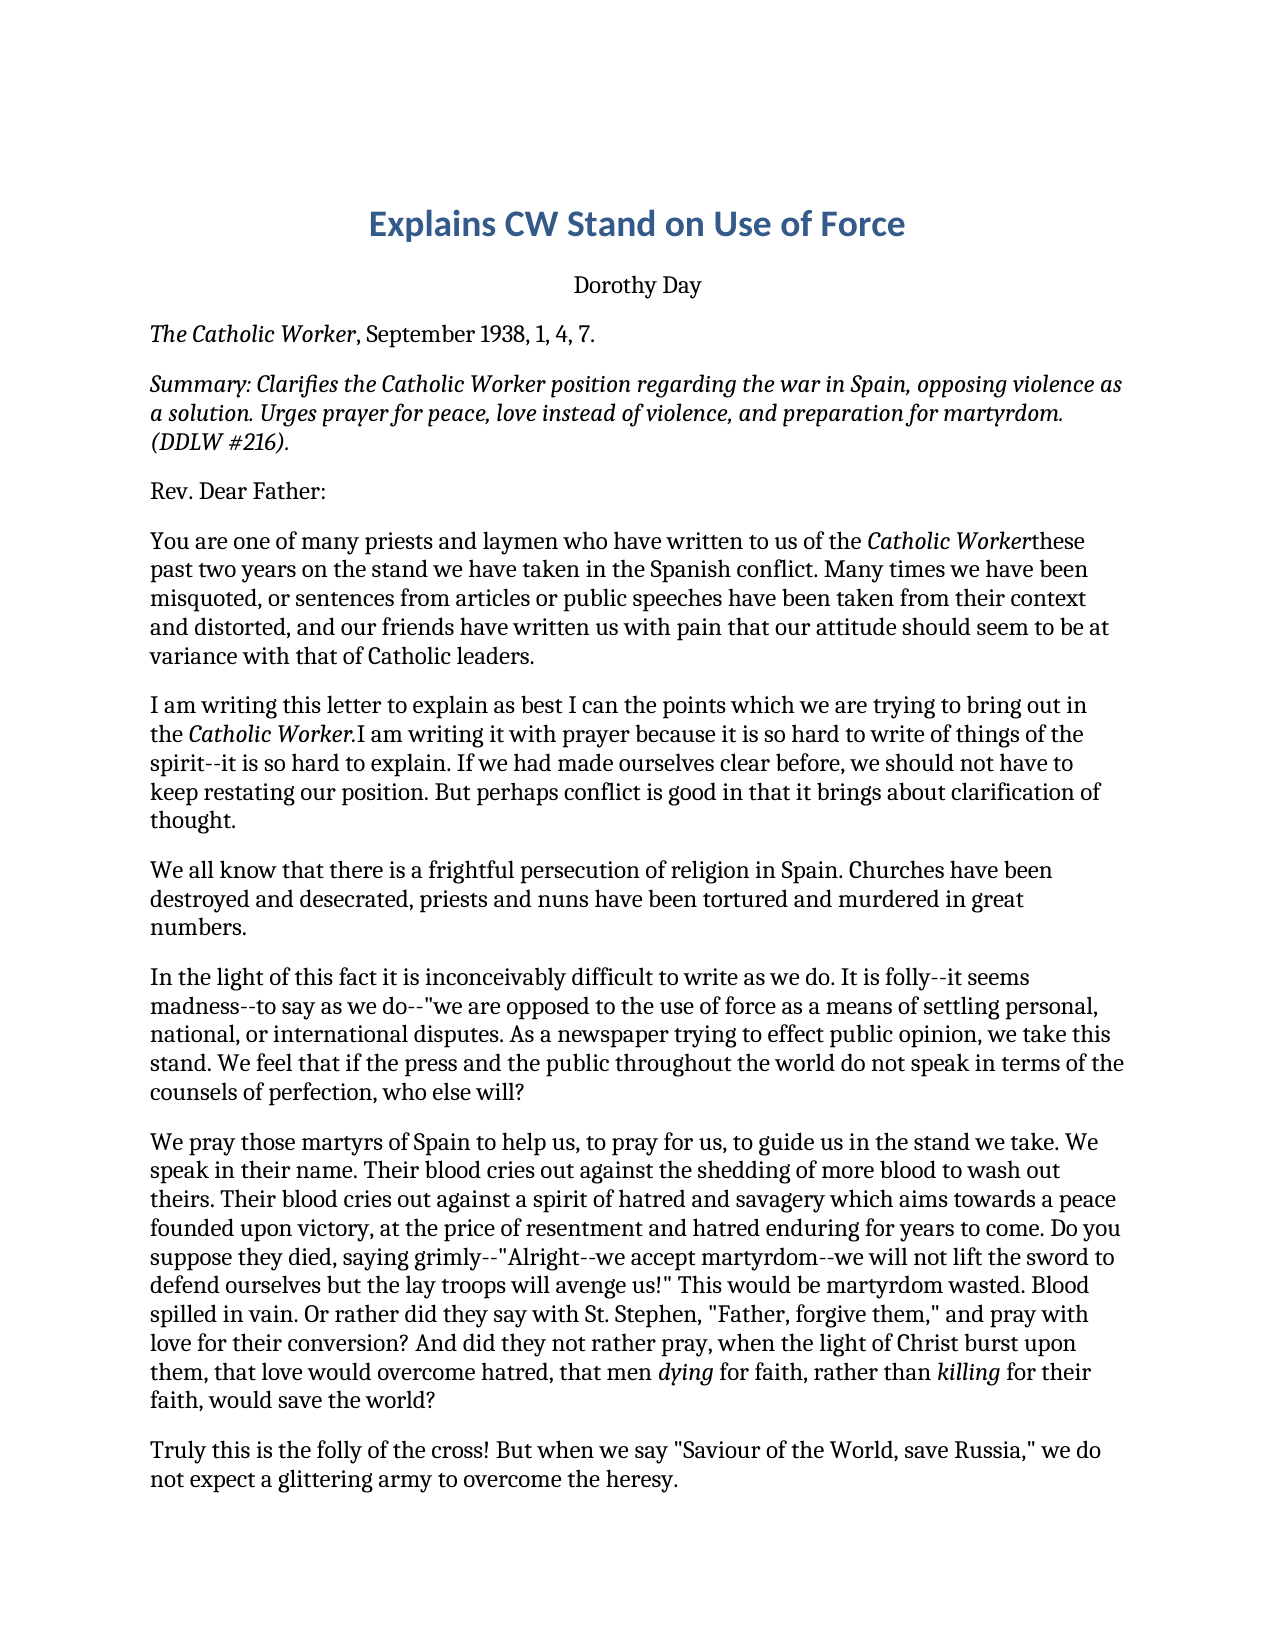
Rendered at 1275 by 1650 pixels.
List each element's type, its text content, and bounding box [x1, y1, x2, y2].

text Summary: Clarifies the Catholic Worker position regarding the war in Spain, opposing violence as a solution. Urges prayer for peace, love instead of violence, and preparation for martyrdom. (DDLW #216). [150, 370, 1125, 456]
text You are one of many priests and laymen who have written to us of the Catholic Workerthese past two years on the stand we have taken in the Spanish conflict. Many times we have been misquoted, or sentences from articles or public speeches have been taken from their context and distorted, and our friends have written us with pain that our attitude should seem to be at variance with that of Catholic leaders. [150, 527, 1125, 670]
text Dorothy Day [150, 271, 1125, 299]
text I am writing this letter to explain as best I can the points which we are trying to bring out in the Catholic Worker.I am writing it with prayer because it is so hard to write of things of the spirit--it is so hard to explain. If we had made ourselves clear before, we should not have to keep restating our position. But perhaps conflict is good in that it brings about clarification of thought. [150, 691, 1125, 835]
title Explains CW Stand on Use of Force [150, 200, 1125, 246]
text The Catholic Worker, September 1938, 1, 4, 7. [150, 320, 1125, 349]
text Truly this is the folly of the cross! But when we say "Saviour of the World, save Russia," we do not expect a glittering army to overcome the heresy. [150, 1436, 1125, 1493]
text We all know that there is a frightful persecution of religion in Spain. Churches have been destroyed and desecrated, priests and nuns have been tortured and murdered in great numbers. [150, 856, 1125, 942]
text We pray those martyrs of Spain to help us, to pray for us, to guide us in the stand we take. We speak in their name. Their blood cries out against the shedding of more blood to wash out theirs. Their blood cries out against a spirit of hatred and savagery which aims towards a peace founded upon victory, at the price of resentment and hatred enduring for years to come. Do you suppose they died, saying grimly--"Alright--we accept martyrdom--we will not lift the sword to defend ourselves but the lay troops will avenge us!" This would be martyrdom wasted. Blood spilled in vain. Or rather did they say with St. Stephen, "Father, forgive them," and pray with love for their conversion? And did they not rather pray, when the light of Christ burst upon them, that love would overcome hatred, that men dying for faith, rather than killing for their faith, would save the world? [150, 1127, 1125, 1415]
text In the light of this fact it is inconceivably difficult to write as we do. It is folly--it seems madness--to say as we do--"we are opposed to the use of force as a means of settling personal, national, or international disputes. As a newspaper trying to effect public opinion, we take this stand. We feel that if the press and the public throughout the world do not speak in terms of the counsels of perfection, who else will? [150, 963, 1125, 1107]
text Rev. Dear Father: [150, 477, 1125, 506]
